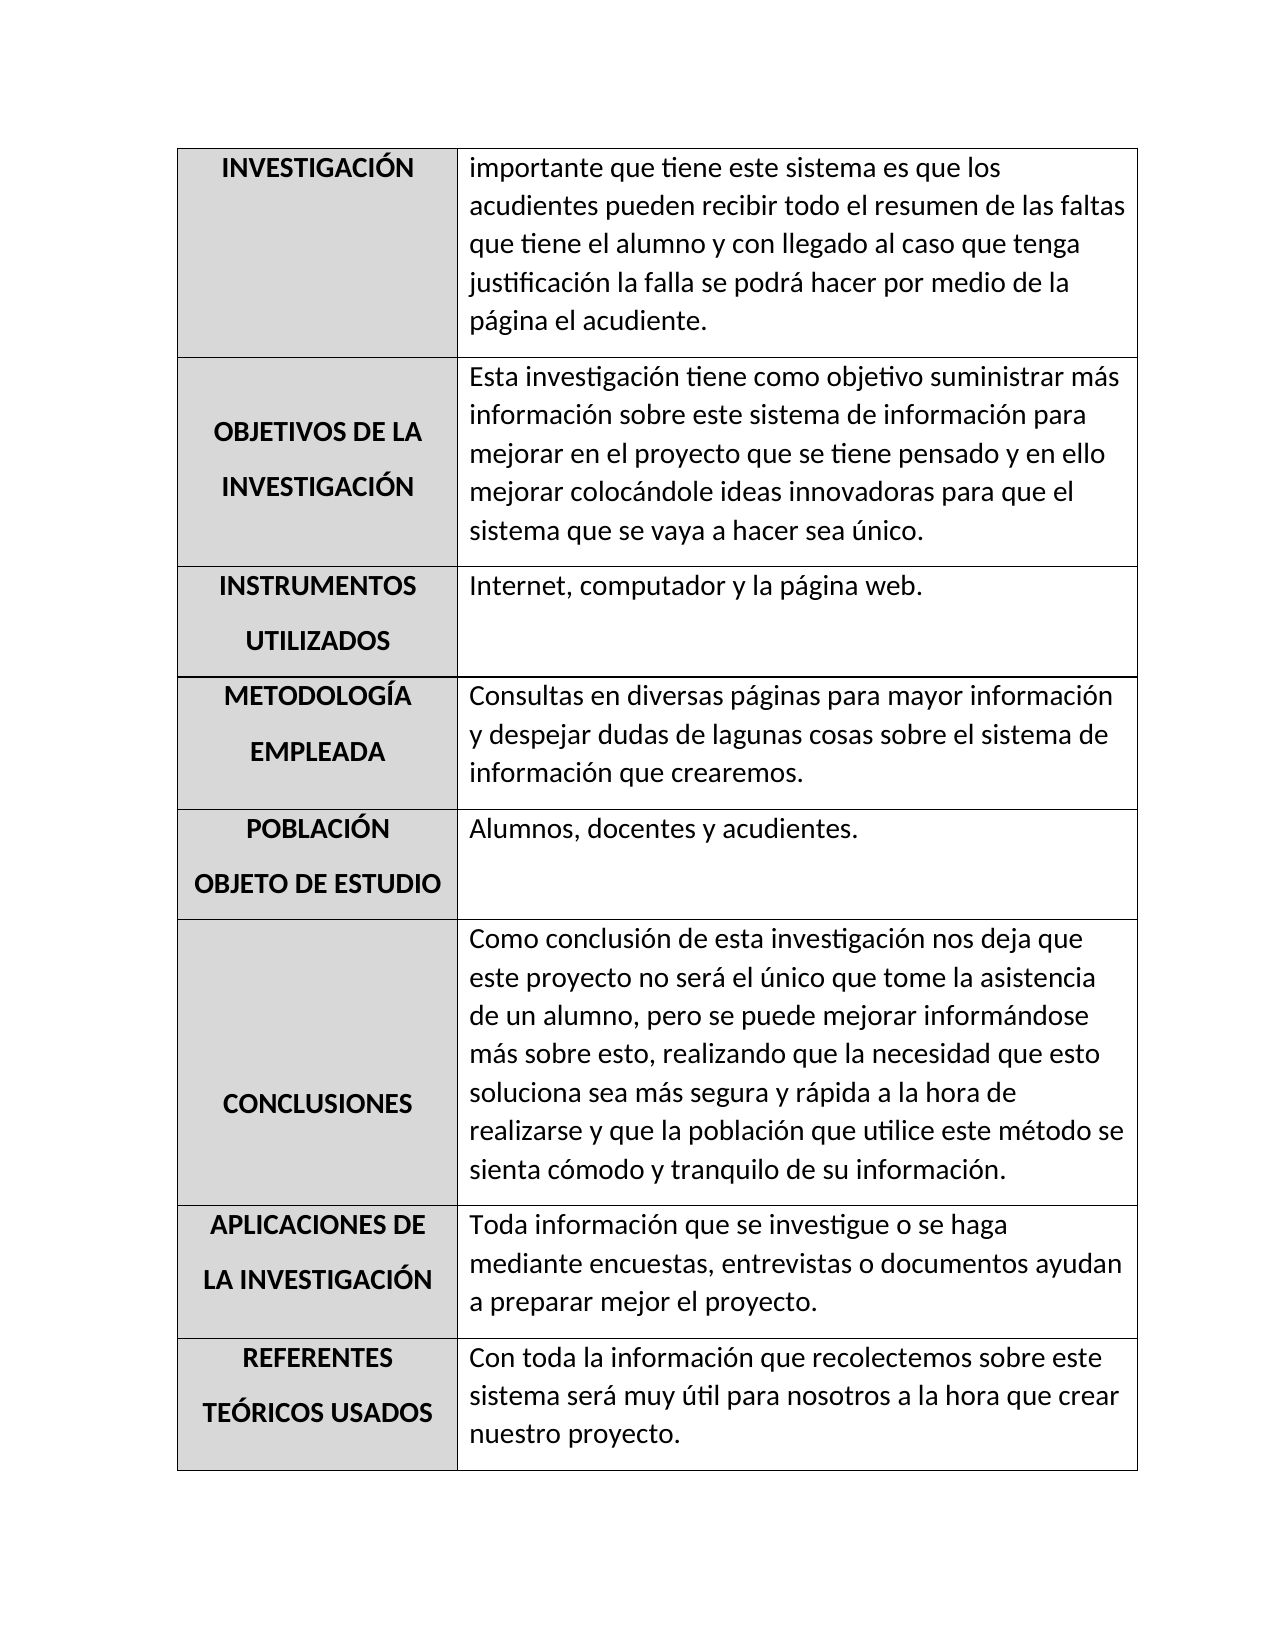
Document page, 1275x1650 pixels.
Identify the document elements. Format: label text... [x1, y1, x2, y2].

table_cell Esta investigación tiene como objetivo suministrar más información sobre este sistema de información para mejorar en el proyecto que se tiene pensado y en ello mejorar colocándole ideas innovadoras para que el sistema que se vaya a hacer sea único. [458, 358, 1137, 566]
table_cell CONCLUSIONES [178, 920, 457, 1205]
table_cell Alumnos, docentes y acudientes. [458, 810, 1137, 919]
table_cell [458, 1339, 1137, 1470]
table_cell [178, 149, 457, 357]
table_cell Consultas en diversas páginas para mayor información y despejar dudas de lagunas cosas sobre el sistema de información que crearemos. [458, 678, 1137, 809]
table_cell POBLACIÓN OBJETO DE ESTUDIO [178, 810, 457, 919]
table_cell INSTRUMENTOS UTILIZADOS [178, 567, 457, 676]
table_cell APLICACIONES DE LA INVESTIGACIÓN [178, 1206, 457, 1338]
table_cell Toda información que se investigue o se haga mediante encuestas, entrevistas o documentos ayudan a preparar mejor el proyecto. [458, 1206, 1137, 1338]
table_cell Internet, computador y la página web. [458, 567, 1137, 676]
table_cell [178, 1339, 457, 1470]
table_cell METODOLOGÍA EMPLEADA [178, 678, 457, 809]
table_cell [458, 149, 1137, 357]
table_cell OBJETIVOS DE LA INVESTIGACIÓN [178, 358, 457, 566]
table_cell Como conclusión de esta investigación nos deja que este proyecto no será el único que tome la asistencia de un alumno, pero se puede mejorar informándose más sobre esto, realizando que la necesidad que esto soluciona sea más segura y rápida a la hora de realizarse y que la población que utilice este método se sienta cómodo y tranquilo de su información. [458, 920, 1137, 1205]
